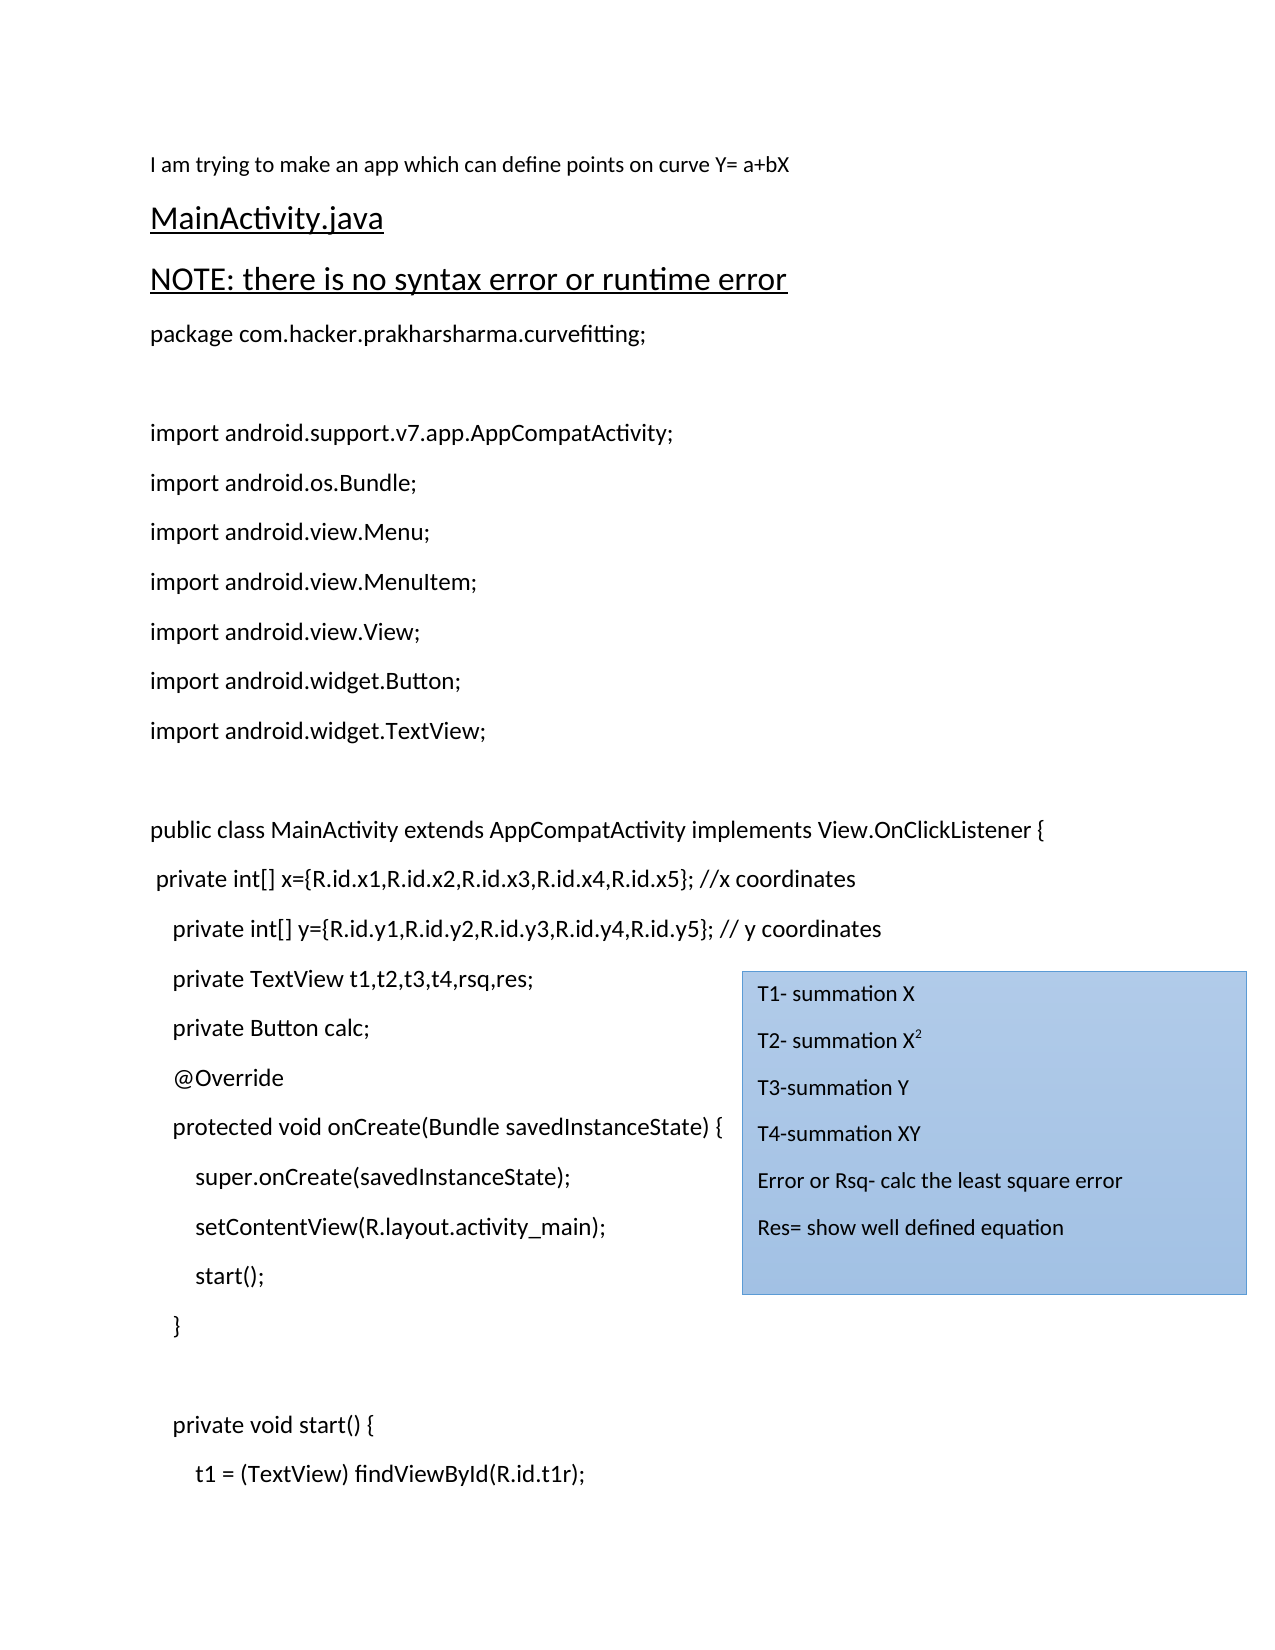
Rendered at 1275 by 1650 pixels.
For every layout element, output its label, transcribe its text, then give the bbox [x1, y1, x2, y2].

text import android.view.Menu; [150, 516, 1125, 547]
text } [150, 1310, 1125, 1340]
text start(); [150, 1260, 742, 1291]
text import android.view.MenuItem; [150, 566, 1125, 597]
text I am trying to make an app which can define points on curve Y= a+bX [150, 150, 1125, 178]
text t1 = (TextView) findViewById(R.id.t1r); [150, 1458, 1125, 1489]
text private void start() { [150, 1409, 1125, 1439]
text package com.hacker.prakharsharma.curvefitting; [150, 318, 1125, 349]
text public class MainActivity extends AppCompatActivity implements View.OnClickListener { [150, 814, 1125, 844]
text import android.view.View; [150, 616, 1125, 646]
text import android.support.v7.app.AppCompatActivity; [150, 417, 1125, 448]
text private int[] y={R.id.y1,R.id.y2,R.id.y3,R.id.y4,R.id.y5}; // y coordinates [150, 913, 1125, 944]
text private int[] x={R.id.x1,R.id.x2,R.id.x3,R.id.x4,R.id.x5}; //x coordinates [150, 863, 1125, 894]
text import android.widget.Button; [150, 665, 1125, 696]
text private Button calc; [150, 1012, 742, 1043]
text setContentView(R.layout.activity_main); [150, 1211, 742, 1241]
text protected void onCreate(Bundle savedInstanceState) { [150, 1111, 742, 1142]
text import android.widget.TextView; [150, 715, 1125, 745]
text @Override [150, 1062, 742, 1092]
text super.onCreate(savedInstanceState); [150, 1161, 742, 1192]
text NOTE: there is no syntax error or runtime error [150, 257, 1125, 298]
text private TextView t1,t2,t3,t4,rsq,res; [150, 963, 1125, 993]
text import android.os.Bundle; [150, 467, 1125, 497]
text MainActivity.java [150, 197, 1125, 238]
